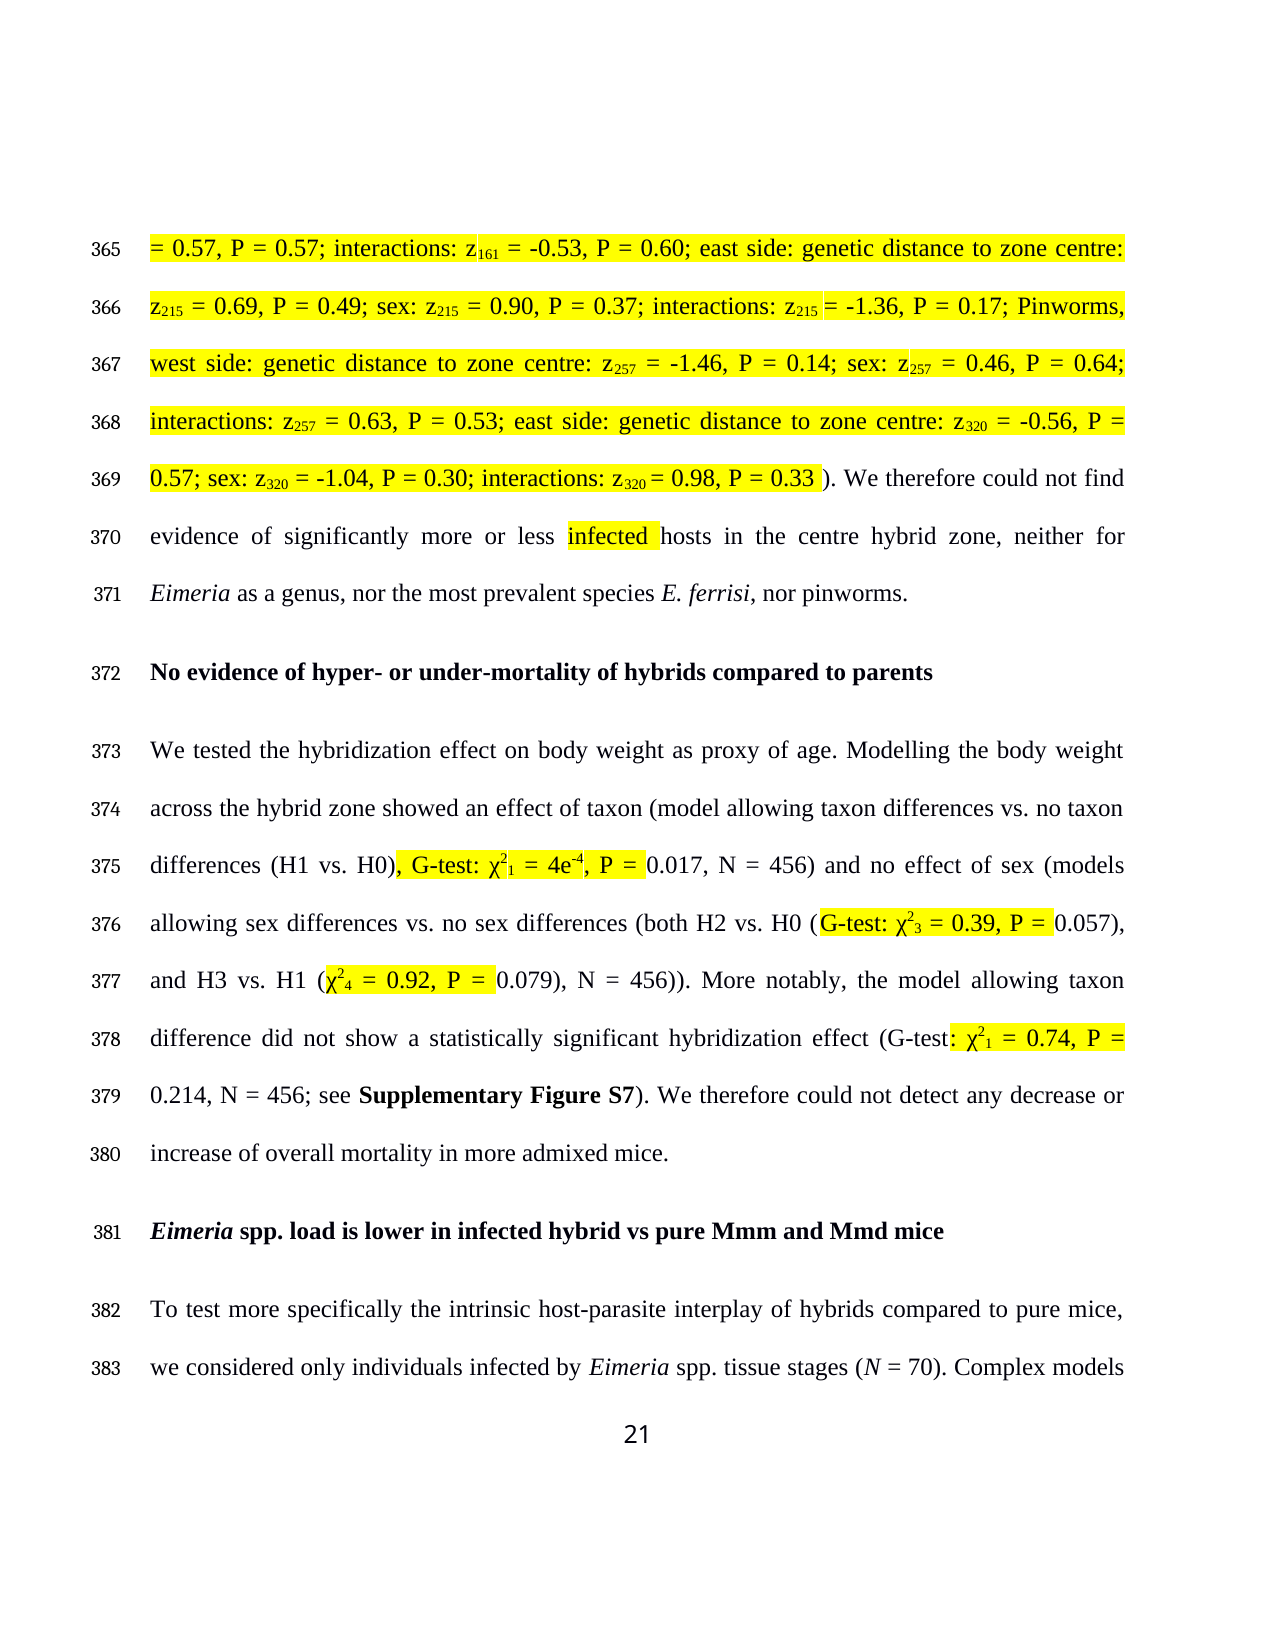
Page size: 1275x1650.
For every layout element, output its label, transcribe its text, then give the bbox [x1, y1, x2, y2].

text We tested the hybridization effect on body weight as proxy of age. Modelling the body weight across the hybrid zone showed an effect of taxon (model allowing taxon differences vs. no taxon differences (H1 vs. H0), G-test: χ21 = 4e-4, P = 0.017, N = 456) and no effect of sex (models allowing sex differences vs. no sex differences (both H2 vs. H0 (G-test: χ23 = 0.39, P = 0.057), and H3 vs. H1 (χ24 = 0.92, P = 0.079), N = 456)). More notably, the model allowing taxon difference did not show a statistically significant hybridization effect (G-test: χ21 = 0.74, P = 0.214, N = 456; see Supplementary Figure S7). We therefore could not detect any decrease or increase of overall mortality in more admixed mice. [150, 735, 1125, 1166]
text Eimeria spp. load is lower in infected hybrid vs pure Mmm and Mmd mice [150, 1216, 1125, 1245]
text No evidence of hyper- or under-mortality of hybrids compared to parents [150, 657, 1125, 686]
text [150, 1294, 1125, 1381]
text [150, 233, 1125, 406]
